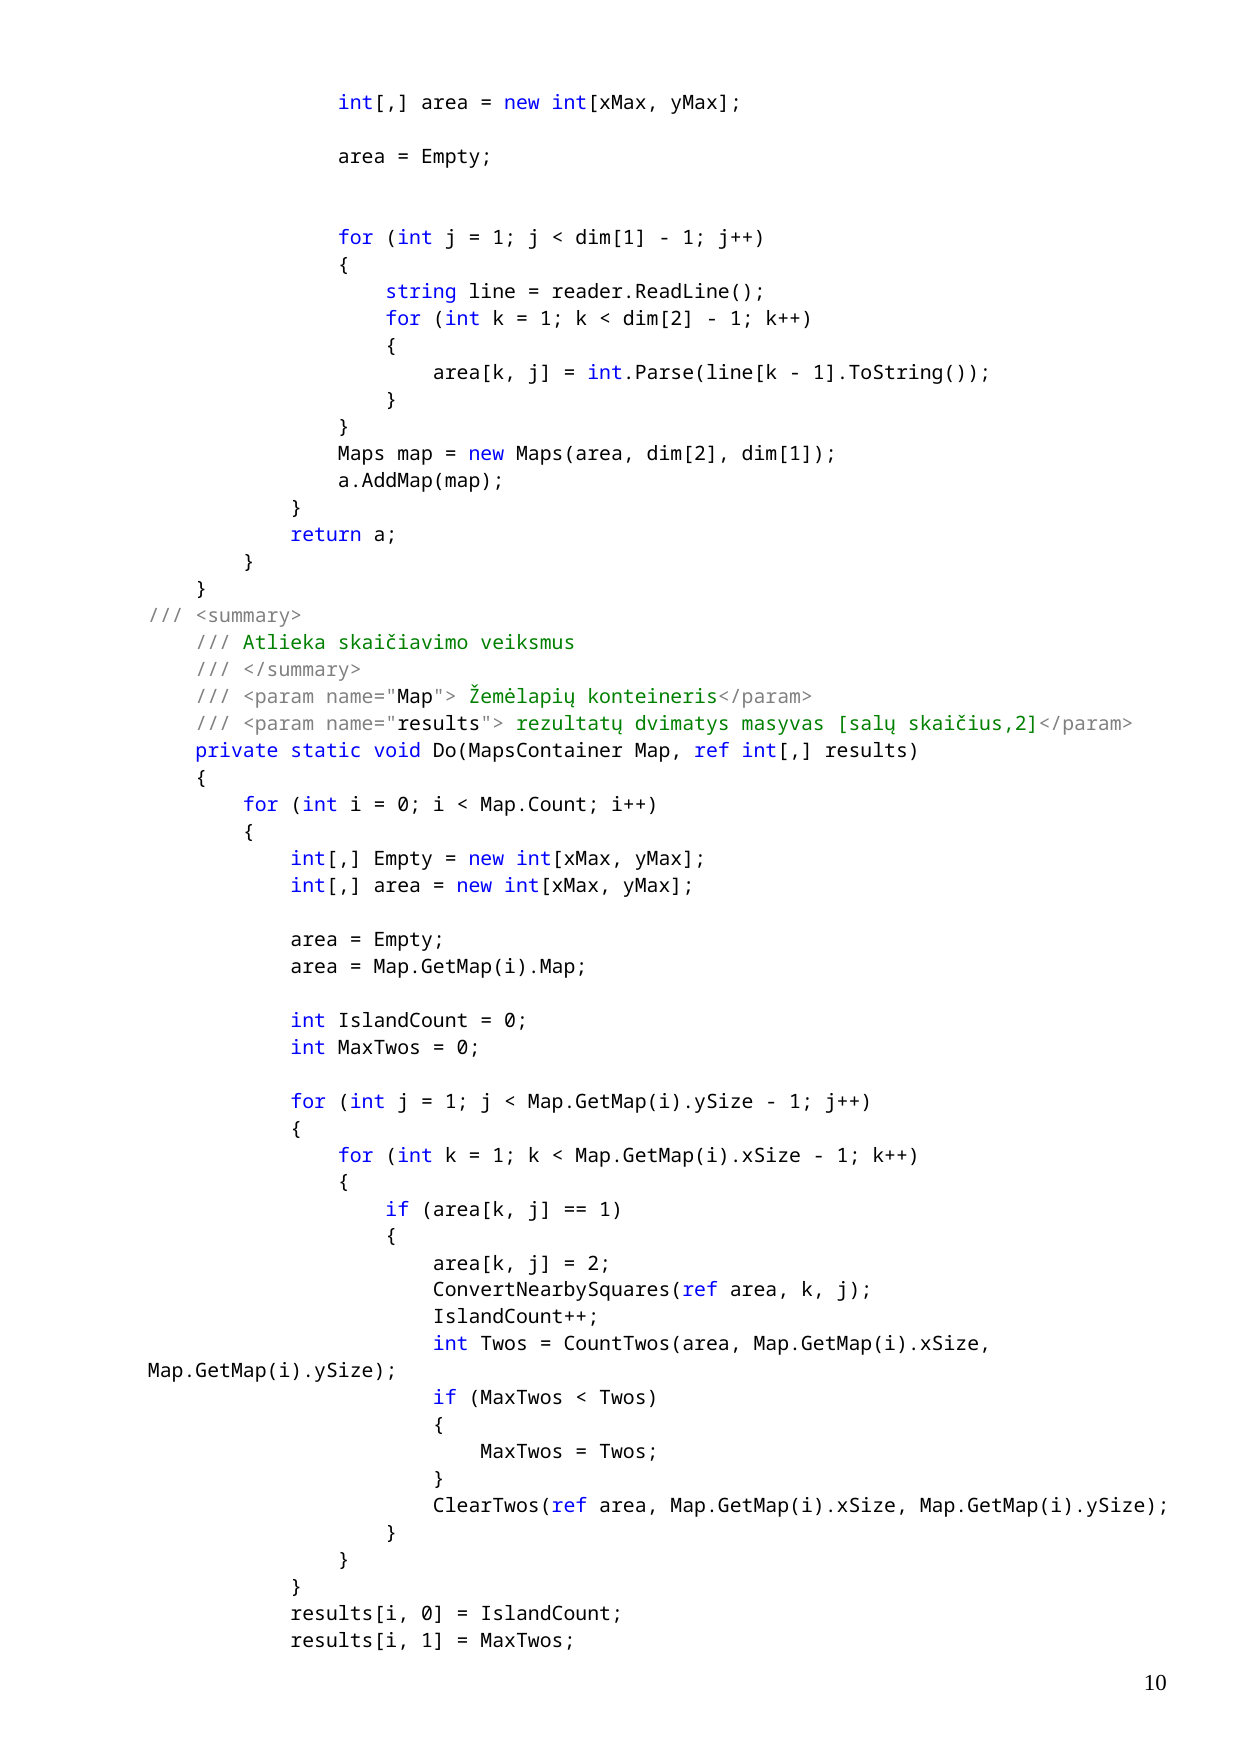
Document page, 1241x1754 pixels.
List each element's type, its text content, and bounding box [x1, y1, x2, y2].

text } [148, 1546, 1181, 1572]
text { [148, 1222, 1181, 1249]
text int MaxTwos = 0; [148, 1033, 1181, 1060]
text { [148, 1114, 1181, 1141]
text int[,] Empty = new int[xMax, yMax]; [148, 844, 1181, 871]
text area[k, j] = 2; [148, 1249, 1181, 1276]
text } [148, 493, 1181, 520]
text area[k, j] = int.Parse(line[k - 1].ToString()); [148, 358, 1181, 385]
text if (MaxTwos < Twos) [148, 1384, 1181, 1411]
text for (int k = 1; k < dim[2] - 1; k++) [148, 304, 1181, 331]
text ConvertNearbySquares(ref area, k, j); [148, 1276, 1181, 1303]
text return a; [148, 520, 1181, 547]
text int[,] area = new int[xMax, yMax]; [148, 89, 1181, 116]
text ClearTwos(ref area, Map.GetMap(i).xSize, Map.GetMap(i).ySize); [148, 1492, 1181, 1518]
text int IslandCount = 0; [148, 1006, 1181, 1033]
text { [148, 331, 1181, 358]
text area = Empty; [148, 143, 1181, 169]
text /// <param name="Map"> Žemėlapių konteineris</param> [148, 682, 1181, 709]
text } [148, 1518, 1181, 1546]
text IslandCount++; [148, 1303, 1181, 1330]
text { [148, 1168, 1181, 1195]
text for (int j = 1; j < dim[1] - 1; j++) [148, 223, 1181, 251]
text { [148, 817, 1181, 844]
text /// <param name="results"> rezultatų dvimatys masyvas [salų skaičius,2]</param> [148, 709, 1181, 736]
text { [148, 763, 1181, 790]
text } [148, 385, 1181, 412]
text /// </summary> [148, 655, 1181, 682]
text { [148, 1411, 1181, 1438]
text } [148, 547, 1181, 574]
text for (int j = 1; j < Map.GetMap(i).ySize - 1; j++) [148, 1087, 1181, 1114]
text } [148, 412, 1181, 439]
text for (int i = 0; i < Map.Count; i++) [148, 790, 1181, 817]
text int[,] area = new int[xMax, yMax]; [148, 871, 1181, 898]
text /// <summary> [148, 601, 1181, 628]
text } [148, 1464, 1181, 1492]
text for (int k = 1; k < Map.GetMap(i).xSize - 1; k++) [148, 1141, 1181, 1168]
text Maps map = new Maps(area, dim[2], dim[1]); [148, 439, 1181, 466]
text } [148, 1572, 1181, 1599]
text string line = reader.ReadLine(); [148, 277, 1181, 304]
text } [148, 574, 1181, 601]
text if (area[k, j] == 1) [148, 1195, 1181, 1222]
text results[i, 1] = MaxTwos; [148, 1626, 1181, 1653]
text int Twos = CountTwos(area, Map.GetMap(i).xSize, Map.GetMap(i).ySize); [148, 1330, 1181, 1384]
text { [148, 251, 1181, 277]
text area = Map.GetMap(i).Map; [148, 952, 1181, 979]
text results[i, 0] = IslandCount; [148, 1599, 1181, 1626]
text area = Empty; [148, 925, 1181, 952]
text private static void Do(MapsContainer Map, ref int[,] results) [148, 736, 1181, 763]
text /// Atlieka skaičiavimo veiksmus [148, 628, 1181, 655]
text MaxTwos = Twos; [148, 1438, 1181, 1464]
text a.AddMap(map); [148, 466, 1181, 493]
